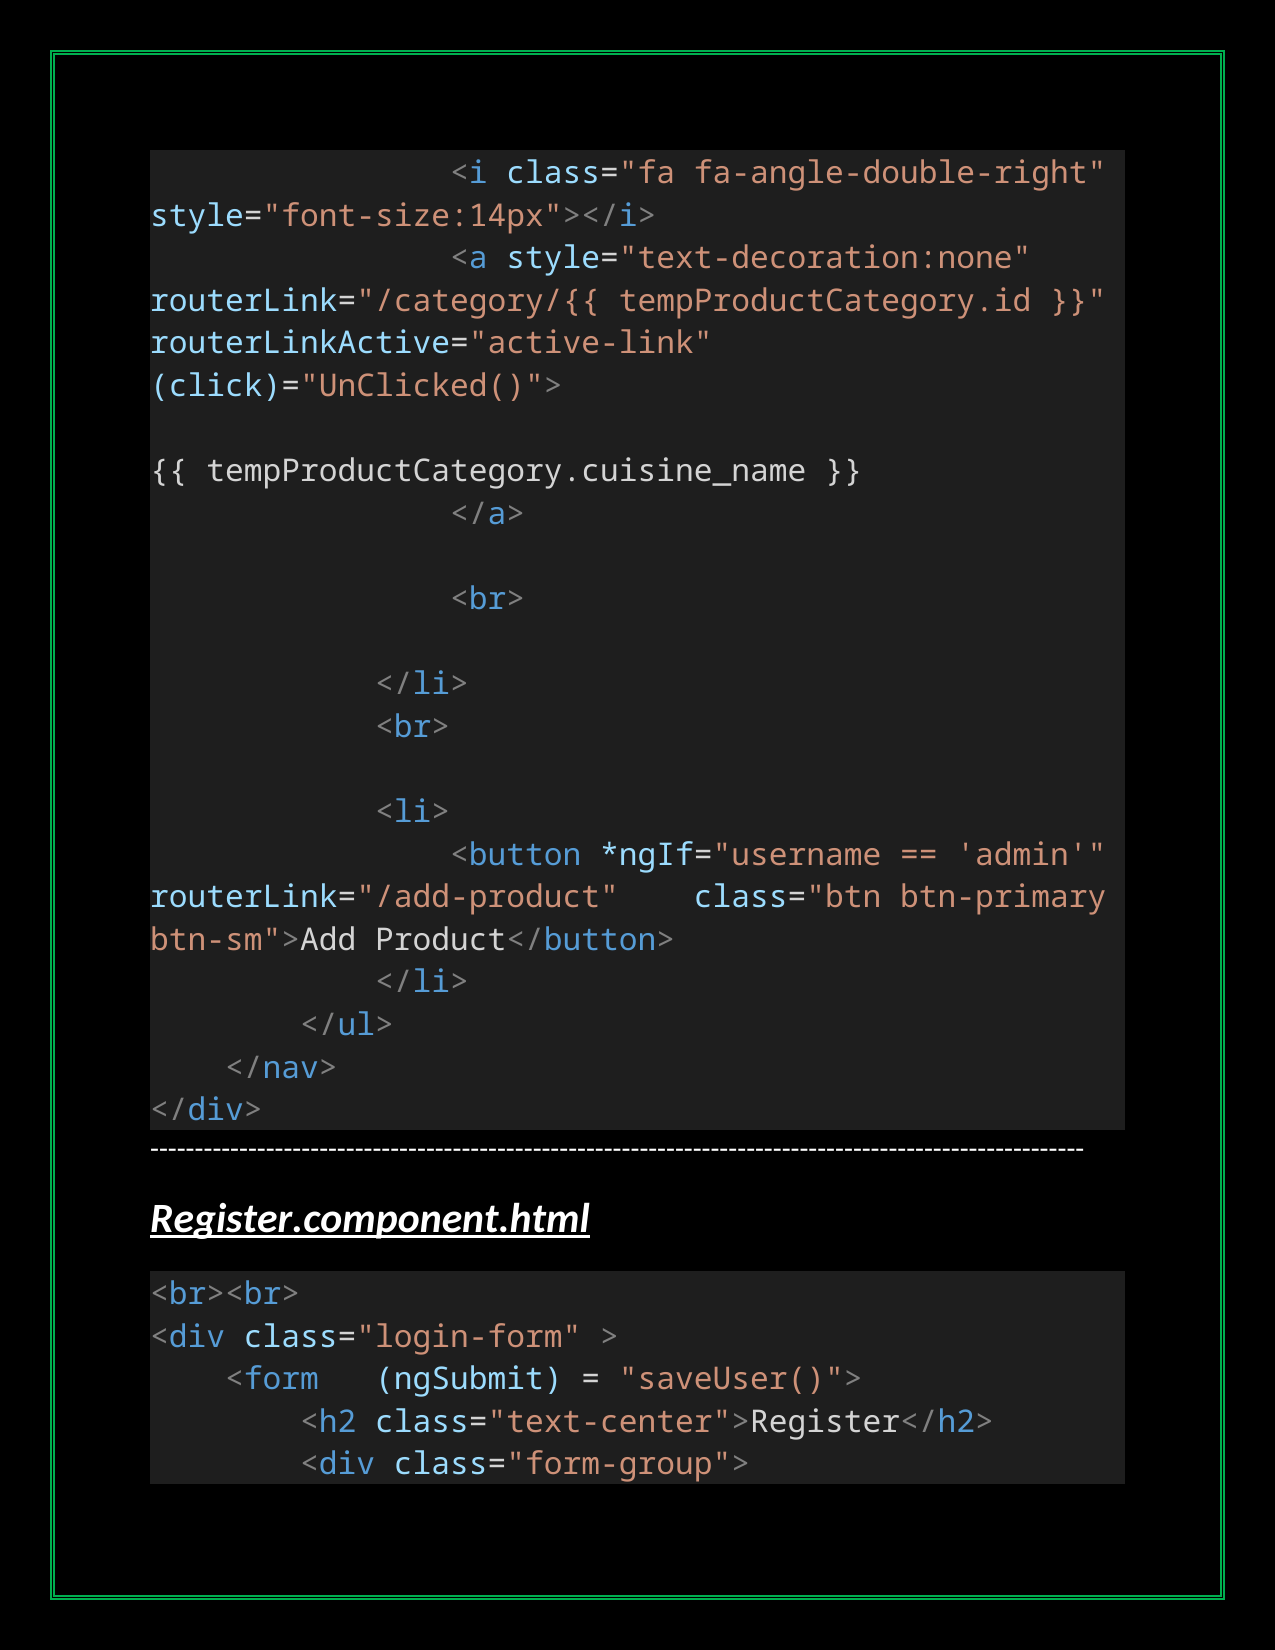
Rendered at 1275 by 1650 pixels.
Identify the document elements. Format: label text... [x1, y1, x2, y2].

text <form (ngSubmit) = "saveUser()"> [150, 1356, 1125, 1399]
text </li> [150, 661, 1125, 704]
text <a style="text-decoration:none" routerLink="/category/{{ tempProductCategory.id }}" routerLinkActive="active-link" (click)="UnClicked()"> [150, 235, 1125, 406]
text <li> [150, 789, 1125, 832]
text <h2 class="text-center">Register</h2> [150, 1399, 1125, 1441]
text <br><br> [150, 1271, 1125, 1313]
text Register.component.html [150, 1192, 1125, 1242]
text {{ tempProductCategory.cuisine_name }} [150, 406, 1125, 491]
text <br> [150, 704, 1125, 746]
text </ul> [150, 1002, 1125, 1045]
text <button *ngIf="username == 'admin'" routerLink="/add-product" class="btn btn-primary btn-sm">Add Product</button> [150, 832, 1125, 959]
text --------------------------------------------------------------------------------------------------------- [150, 1130, 1125, 1166]
text </a> [150, 491, 1125, 533]
text <i class="fa fa-angle-double-right" style="font-size:14px"></i> [150, 150, 1125, 235]
text <div class="login-form" > [150, 1313, 1125, 1356]
text </nav> [150, 1045, 1125, 1087]
text <div class="form-group"> [150, 1441, 1125, 1484]
text </div> [150, 1087, 1125, 1130]
text </li> [150, 959, 1125, 1002]
text <br> [150, 576, 1125, 619]
